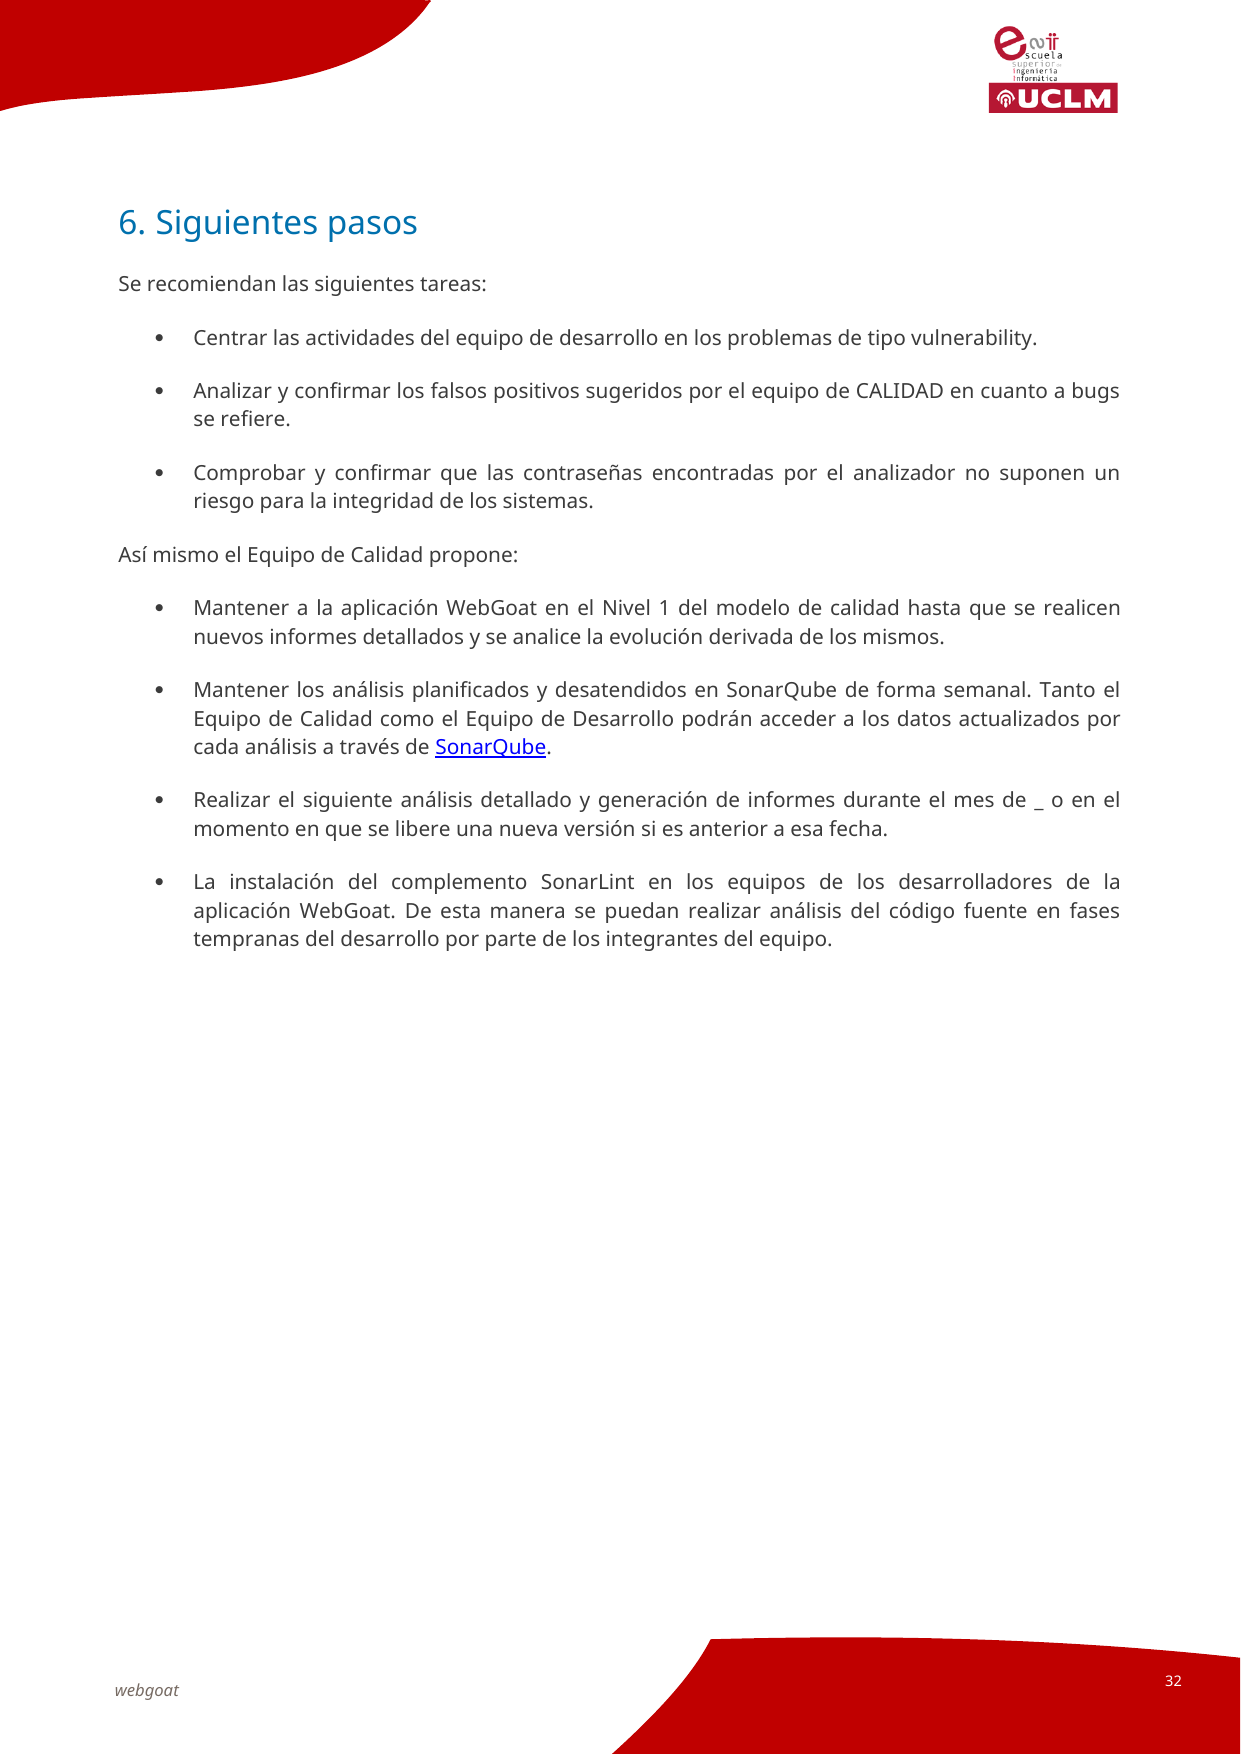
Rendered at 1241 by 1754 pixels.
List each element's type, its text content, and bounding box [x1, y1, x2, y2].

list Mantener a la aplicación WebGoat en el Nivel 1 del modelo de calidad hasta que se realicen nuevos informes detallados y se analice la evolución derivada de los mismos. [156, 593, 1122, 650]
picture [988, 25, 1118, 113]
list Comprobar y confirmar que las contraseñas encontradas por el analizador no suponen un riesgo para la integridad de los sistemas. [156, 458, 1122, 515]
list Realizar el siguiente análisis detallado y generación de informes durante el mes de _ o en el momento en que se libere una nueva versión si es anterior a esa fecha. [156, 786, 1122, 842]
list Centrar las actividades del equipo de desarrollo en los problemas de tipo vulnerability. [156, 323, 1122, 351]
list Mantener los análisis planificados y desatendidos en SonarQube de forma semanal. Tanto el Equipo de Calidad como el Equipo de Desarrollo podrán acceder a los datos actualizados por cada análisis a través de SonarQube. [156, 675, 1122, 761]
subtitle Siguientes pasos [118, 199, 1122, 244]
text Se recomiendan las siguientes tareas: [118, 269, 1122, 298]
list La instalación del complemento SonarLint en los equipos de los desarrolladores de la aplicación WebGoat. De esta manera se puedan realizar análisis del código fuente en fases tempranas del desarrollo por parte de los integrantes del equipo. [156, 867, 1122, 953]
list Analizar y confirmar los falsos positivos sugeridos por el equipo de CALIDAD en cuanto a bugs se refiere. [156, 376, 1122, 433]
text Así mismo el Equipo de Calidad propone: [118, 540, 1122, 568]
